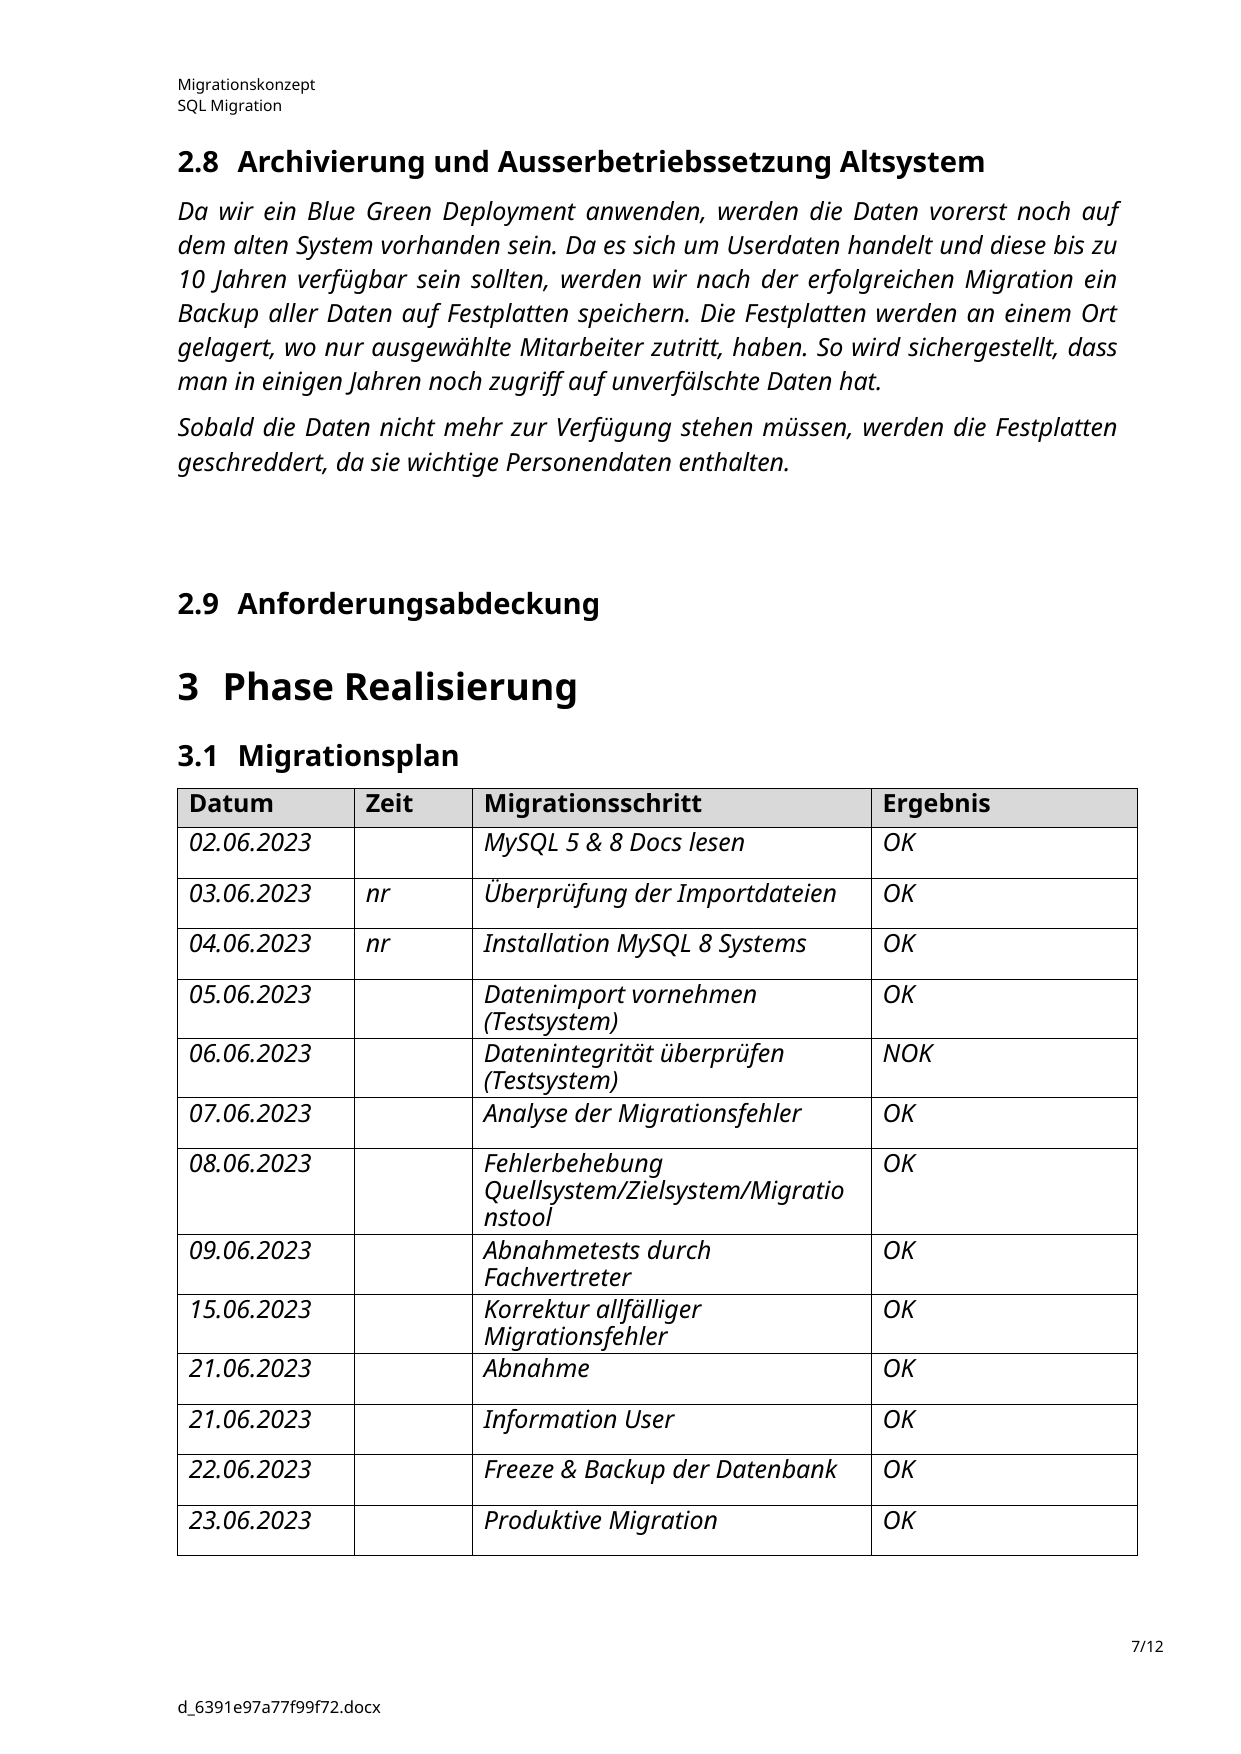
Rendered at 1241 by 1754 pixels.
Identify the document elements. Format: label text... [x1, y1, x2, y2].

subtitle Anforderungsabdeckung [177, 583, 1122, 623]
table_cell 03.06.2023 [178, 879, 354, 928]
table_cell OK [872, 1235, 1137, 1294]
table_cell OK [872, 1354, 1137, 1403]
table_cell [355, 1039, 472, 1097]
table_cell Datenimport vornehmen (Testsystem) [473, 980, 871, 1038]
table_cell [355, 828, 472, 877]
table_cell OK [872, 879, 1137, 928]
table_cell Information User [473, 1405, 871, 1454]
table_cell NOK [872, 1039, 1137, 1097]
table_cell [355, 1295, 472, 1353]
table_cell OK [872, 1295, 1137, 1353]
table_cell OK [872, 929, 1137, 978]
table_cell Freeze & Backup der Datenbank [473, 1455, 871, 1504]
table_header Ergebnis [872, 789, 1137, 827]
table_cell OK [872, 1149, 1137, 1234]
table_cell [355, 980, 472, 1038]
table_cell Abnahme [473, 1354, 871, 1403]
table_cell 07.06.2023 [178, 1098, 354, 1148]
table_cell 04.06.2023 [178, 929, 354, 978]
table_cell MySQL 5 & 8 Docs lesen [473, 828, 871, 877]
subtitle Archivierung und Ausserbetriebssetzung Altsystem [177, 141, 1122, 181]
table_cell OK [872, 1455, 1137, 1504]
table_cell 05.06.2023 [178, 980, 354, 1038]
table_cell [355, 1235, 472, 1294]
table_cell 22.06.2023 [178, 1455, 354, 1504]
table_header Zeit [355, 789, 472, 827]
table_cell Abnahmetests durch Fachvertreter [473, 1235, 871, 1294]
table_cell Korrektur allfälliger Migrationsfehler [473, 1295, 871, 1353]
table_cell 06.06.2023 [178, 1039, 354, 1097]
table_cell [355, 1098, 472, 1148]
table_cell OK [872, 980, 1137, 1038]
table_cell 08.06.2023 [178, 1149, 354, 1234]
table_cell Überprüfung der Importdateien [473, 879, 871, 928]
table_cell 02.06.2023 [178, 828, 354, 877]
table_header Datum [178, 789, 354, 827]
table_cell [355, 1455, 472, 1504]
table_cell 15.06.2023 [178, 1295, 354, 1353]
table_cell OK [872, 828, 1137, 877]
table_cell 21.06.2023 [178, 1354, 354, 1403]
table_cell [355, 1506, 472, 1555]
table_cell Produktive Migration [473, 1506, 871, 1555]
table_cell [355, 1354, 472, 1403]
subtitle Phase Realisierung [177, 661, 1122, 711]
table_cell Datenintegrität überprüfen (Testsystem) [473, 1039, 871, 1097]
table_cell OK [872, 1405, 1137, 1454]
table_cell nr [355, 879, 472, 928]
text Sobald die Daten nicht mehr zur Verfügung stehen müssen, werden die Festplatten geschreddert, da sie wichtige Personendaten enthalten. [177, 410, 1122, 478]
table_cell Analyse der Migrationsfehler [473, 1098, 871, 1148]
table_cell OK [872, 1098, 1137, 1148]
table_cell Installation MySQL 8 Systems [473, 929, 871, 978]
text Da wir ein Blue Green Deployment anwenden, werden die Daten vorerst noch auf dem alten System vorhanden sein. Da es sich um Userdaten handelt und diese bis zu 10 Jahren verfügbar sein sollten, werden wir nach der erfolgreichen Migration ein Backup aller Daten auf Festplatten speichern. Die Festplatten werden an einem Ort gelagert, wo nur ausgewählte Mitarbeiter zutritt, haben. So wird sichergestellt, dass man in einigen Jahren noch zugriff auf unverfälschte Daten hat. [177, 193, 1122, 398]
table_cell 21.06.2023 [178, 1405, 354, 1454]
table_header Migrationsschritt [473, 789, 871, 827]
table_cell 23.06.2023 [178, 1506, 354, 1555]
table_cell nr [355, 929, 472, 978]
table_cell [355, 1405, 472, 1454]
table_cell 09.06.2023 [178, 1235, 354, 1294]
table_cell OK [872, 1506, 1137, 1555]
subtitle Migrationsplan [177, 736, 1122, 775]
table_cell Fehlerbehebung Quellsystem/Zielsystem/Migrationstool [473, 1149, 871, 1234]
table_cell [355, 1149, 472, 1234]
